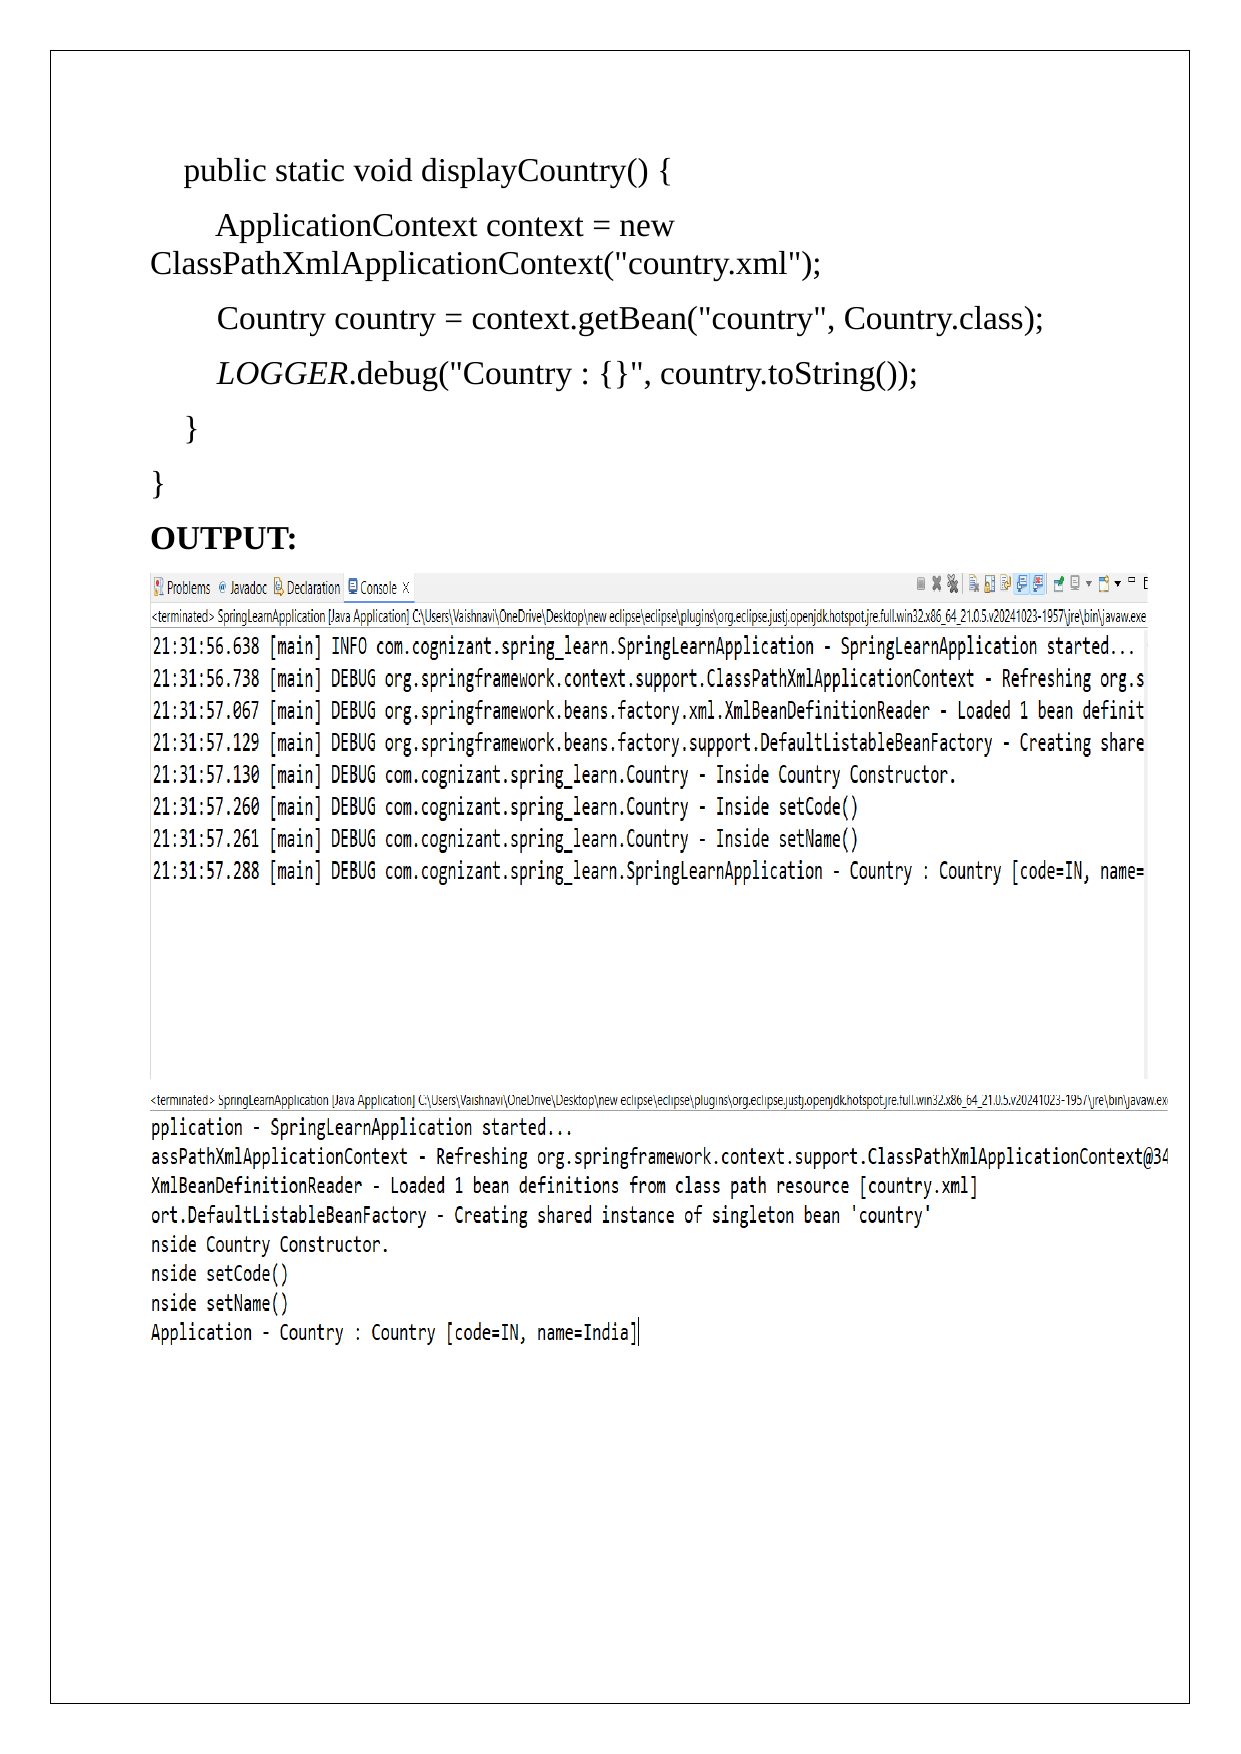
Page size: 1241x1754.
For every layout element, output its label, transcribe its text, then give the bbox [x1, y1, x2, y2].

text public static void displayCountry() { [150, 150, 1090, 188]
text ApplicationContext context = new ClassPathXmlApplicationContext("country.xml"); [150, 205, 1090, 282]
text } [150, 463, 1090, 502]
text OUTPUT: [150, 518, 1090, 557]
picture [150, 1095, 1168, 1527]
text LOGGER.debug("Country : {}", country.toString()); [150, 353, 1090, 392]
picture [150, 573, 1148, 1079]
text Country country = context.getBean("country", Country.class); [150, 298, 1090, 337]
text } [150, 408, 1090, 447]
